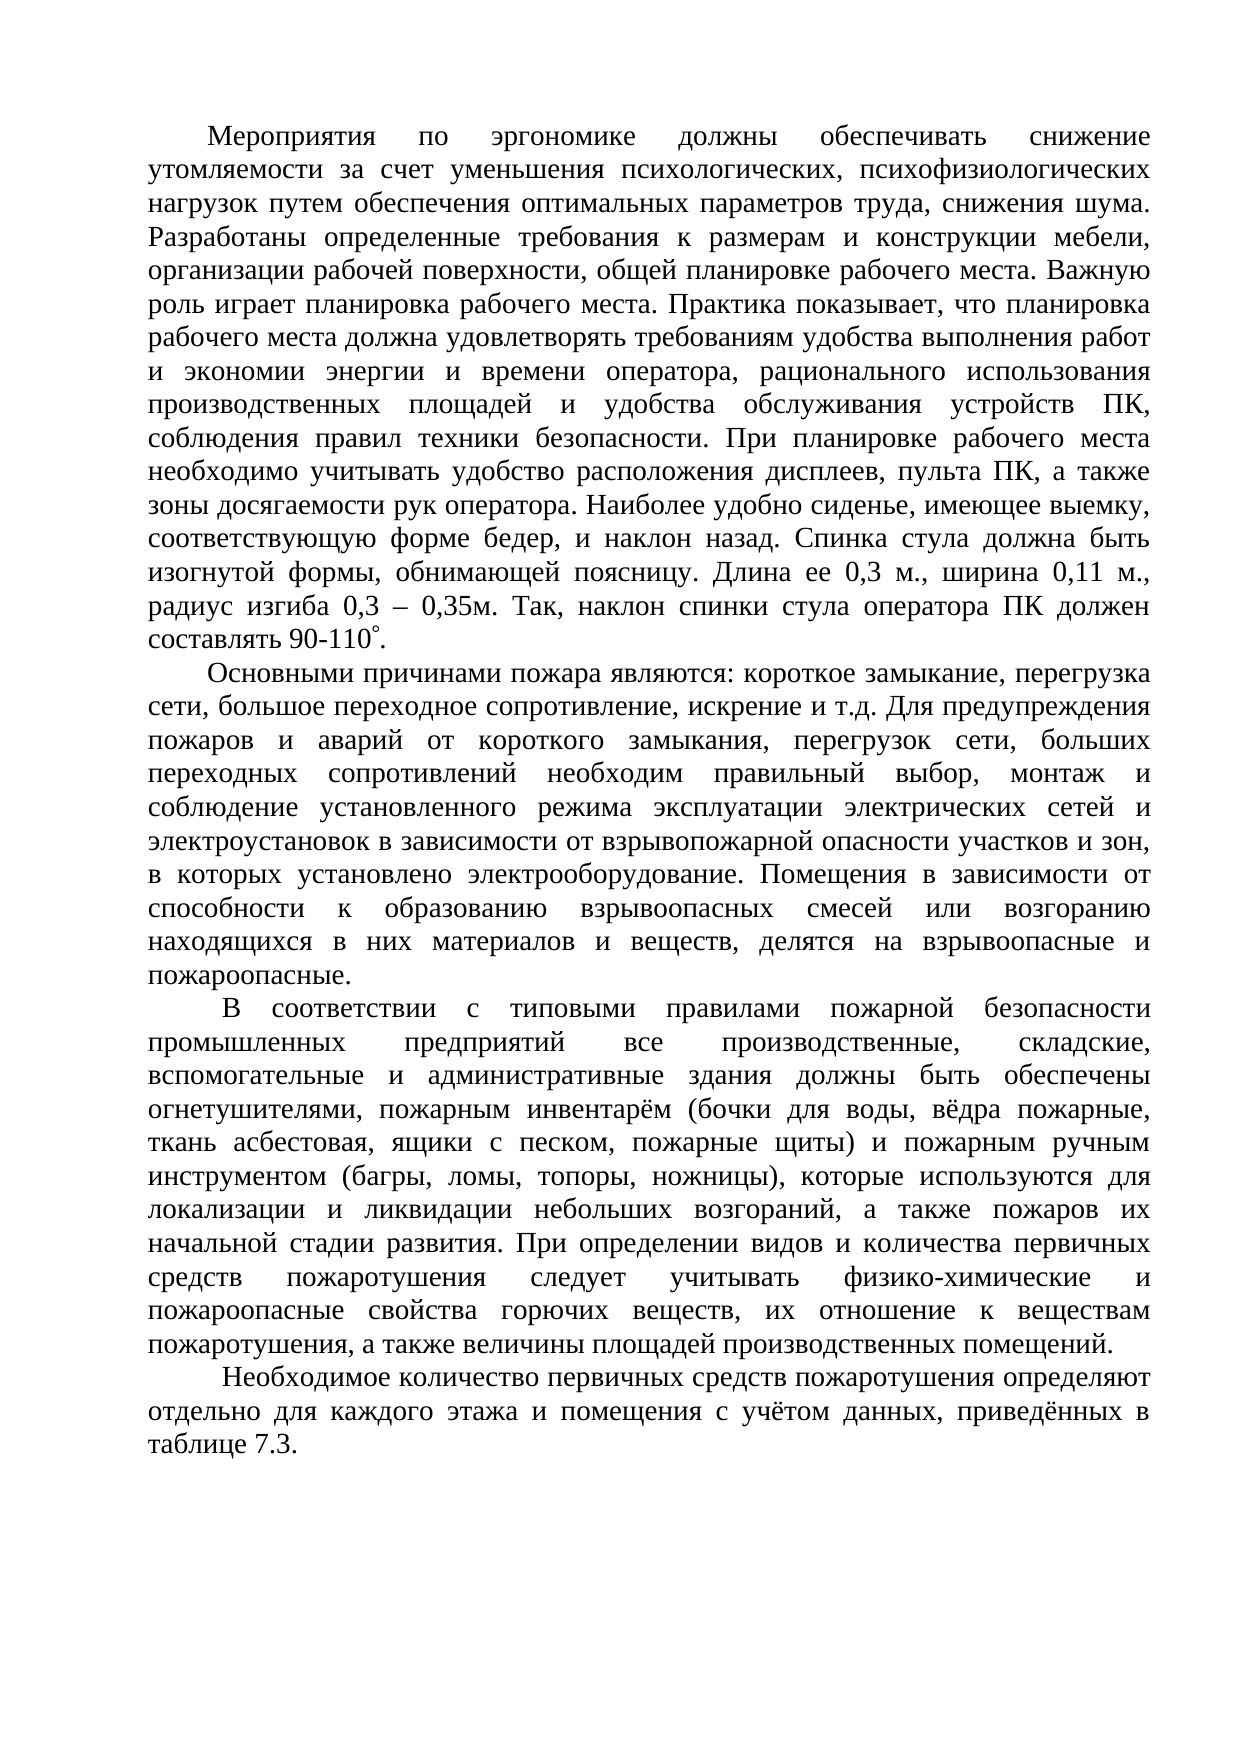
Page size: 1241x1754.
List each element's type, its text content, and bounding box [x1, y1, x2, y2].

text Мероприятия по эргономике должны обеспечивать снижение утомляемости за счет уменьшения психологических, психофизиологических нагрузок путем обеспечения оптимальных параметров труда, снижения шума. Разработаны определенные требования к размерам и конструкции мебели, организации рабочей поверхности, общей планировке рабочего места. Важную роль играет планировка рабочего места. Практика показывает, что планировка рабочего места должна удовлетворять требованиям удобства выполнения работ и экономии энергии и времени оператора, рационального использования производственных площадей и удобства обслуживания устройств ПК, соблюдения правил техники безопасности. При планировке рабочего места необходимо учитывать удобство расположения дисплеев, пульта ПК, а также зоны досягаемости рук оператора. Наиболее удобно сиденье, имеющее выемку, соответствующую форме бедер, и наклон назад. Спинка стула должна быть изогнутой формы, обнимающей поясницу. Длина ее ., ширина ., радиус изгиба 0,3 – 0,35м. Так, наклон спинки стула оператора ПК должен составлять 90-110. [148, 118, 1152, 655]
text Необходимое количество первичных средств пожаротушения определяют отдельно для каждого этажа и помещения с учётом данных, приведённых в таблице 7.3. [148, 1359, 1152, 1460]
text В соответствии с типовыми правилами пожарной безопасности промышленных предприятий все производственные, складские, вспомогательные и административные здания должны быть обеспечены огнетушителями, пожарным инвентарём (бочки для воды, вёдра пожарные, ткань асбестовая, ящики с песком, пожарные щиты) и пожарным ручным инструментом (багры, ломы, топоры, ножницы), которые используются для локализации и ликвидации небольших возгораний, а также пожаров их начальной стадии развития. При определении видов и количества первичных средств пожаротушения следует учитывать физико-химические и пожароопасные свойства горючих веществ, их отношение к веществам пожаротушения, а также величины площадей производственных помещений. [148, 990, 1152, 1359]
text Основными причинами пожара являются: короткое замыкание, перегрузка сети, большое переходное сопротивление, искрение и т.д. Для предупреждения пожаров и аварий от короткого замыкания, перегрузок сети, больших переходных сопротивлений необходим правильный выбор, монтаж и соблюдение установленного режима эксплуатации электрических сетей и электроустановок в зависимости от взрывопожарной опасности участков и зон, в которых установлено электрооборудование. Помещения в зависимости от способности к образованию взрывоопасных смесей или возгоранию находящихся в них материалов и веществ, делятся на взрывоопасные и пожароопасные. [148, 655, 1152, 990]
